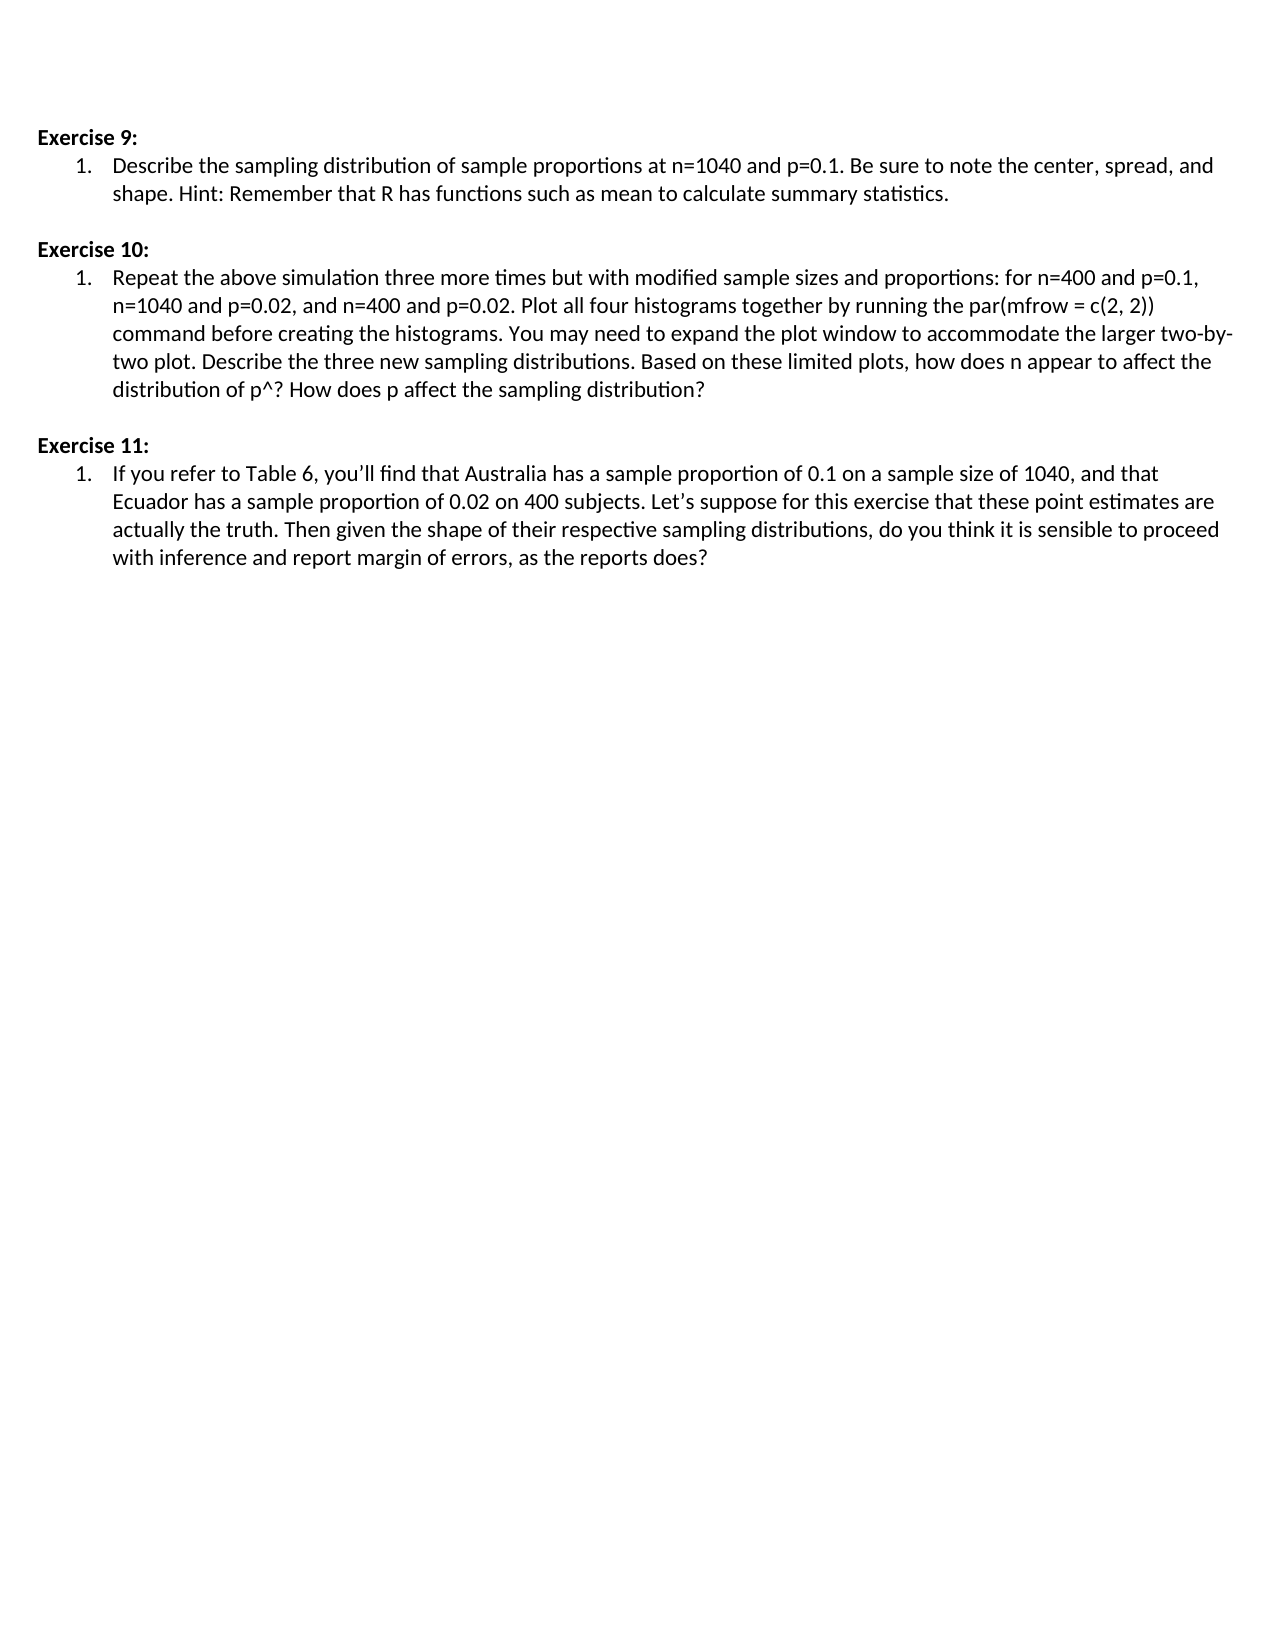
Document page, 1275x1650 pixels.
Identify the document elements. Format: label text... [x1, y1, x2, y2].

list Describe the sampling distribution of sample proportions at n=1040 and p=0.1. Be sure to note the center, spread, and shape. Hint: Remember that R has functions such as mean to calculate summary statistics. [75, 151, 1237, 207]
list Repeat the above simulation three more times but with modified sample sizes and proportions: for n=400 and p=0.1, n=1040 and p=0.02, and n=400 and p=0.02. Plot all four histograms together by running the par(mfrow = c(2, 2)) command before creating the histograms. You may need to expand the plot window to accommodate the larger two-by-two plot. Describe the three new sampling distributions. Based on these limited plots, how does n appear to affect the distribution of p^? How does p affect the sampling distribution? [75, 263, 1237, 403]
text Exercise 10: [37, 235, 1237, 263]
text Exercise 9: [37, 123, 1237, 151]
list If you refer to Table 6, you’ll find that Australia has a sample proportion of 0.1 on a sample size of 1040, and that Ecuador has a sample proportion of 0.02 on 400 subjects. Let’s suppose for this exercise that these point estimates are actually the truth. Then given the shape of their respective sampling distributions, do you think it is sensible to proceed with inference and report margin of errors, as the reports does? [75, 459, 1237, 571]
text Exercise 11: [37, 431, 1237, 459]
